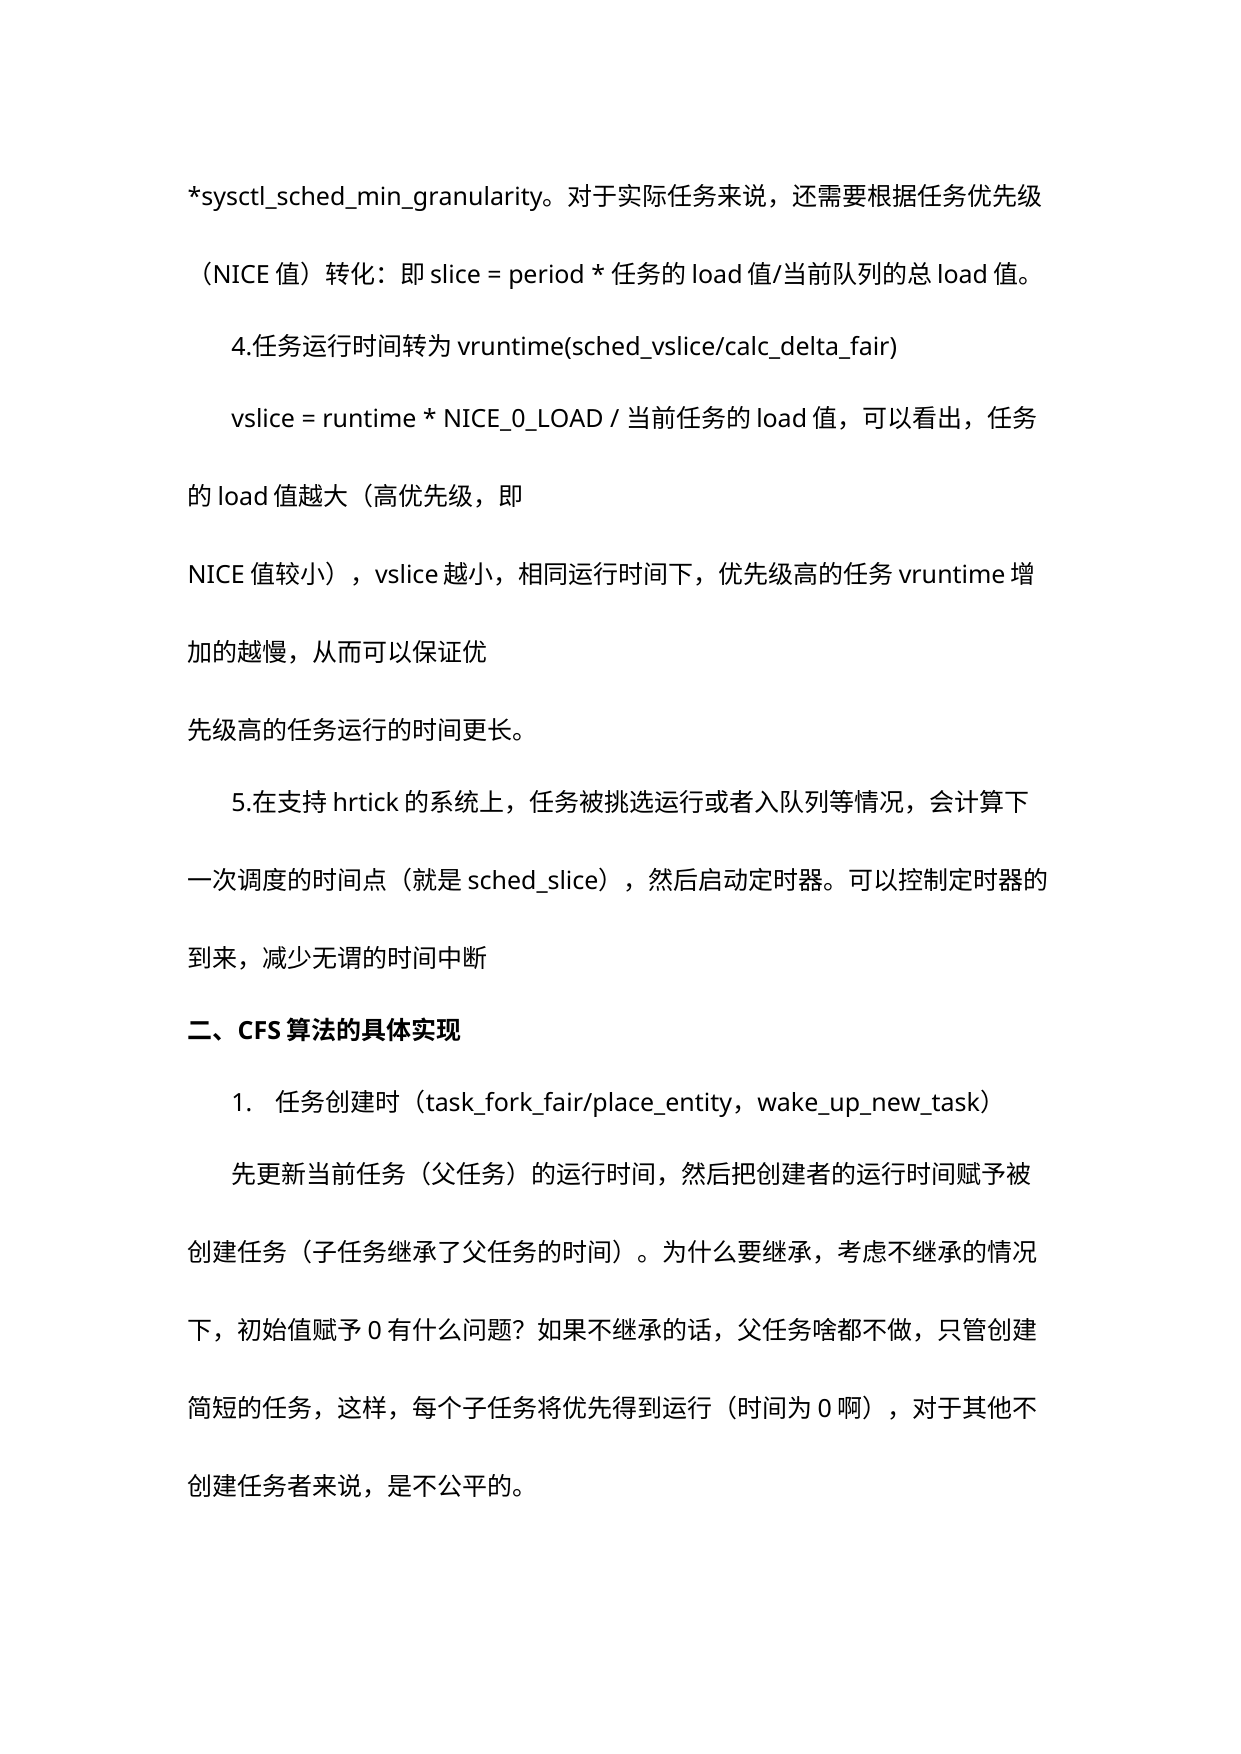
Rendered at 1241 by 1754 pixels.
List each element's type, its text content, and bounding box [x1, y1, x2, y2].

list 在支持hrtick的系统上，任务被挑选运行或者入队列等情况，会计算下一次调度的时间点（就是sched_slice），然后启动定时器。可以控制定时器的到来，减少无谓的时间中断 [187, 768, 1053, 989]
list CFS算法的具体实现 [187, 996, 1053, 1061]
list vslice = runtime * NICE_0_LOAD / 当前任务的load值，可以看出，任务的load值越大（高优先级，即 NICE值较小），vslice越小，相同运行时间下，优先级高的任务vruntime增加的越慢，从而可以保证优 先级高的任务运行的时间更长。 [187, 384, 1053, 761]
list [187, 162, 1053, 305]
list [187, 1141, 1053, 1517]
list 4.任务运行时间转为vruntime(sched_vslice/calc_delta_fair) [187, 312, 1053, 377]
list 任务创建时（task_fork_fair/place_entity，wake_up_new_task） [231, 1068, 1053, 1133]
